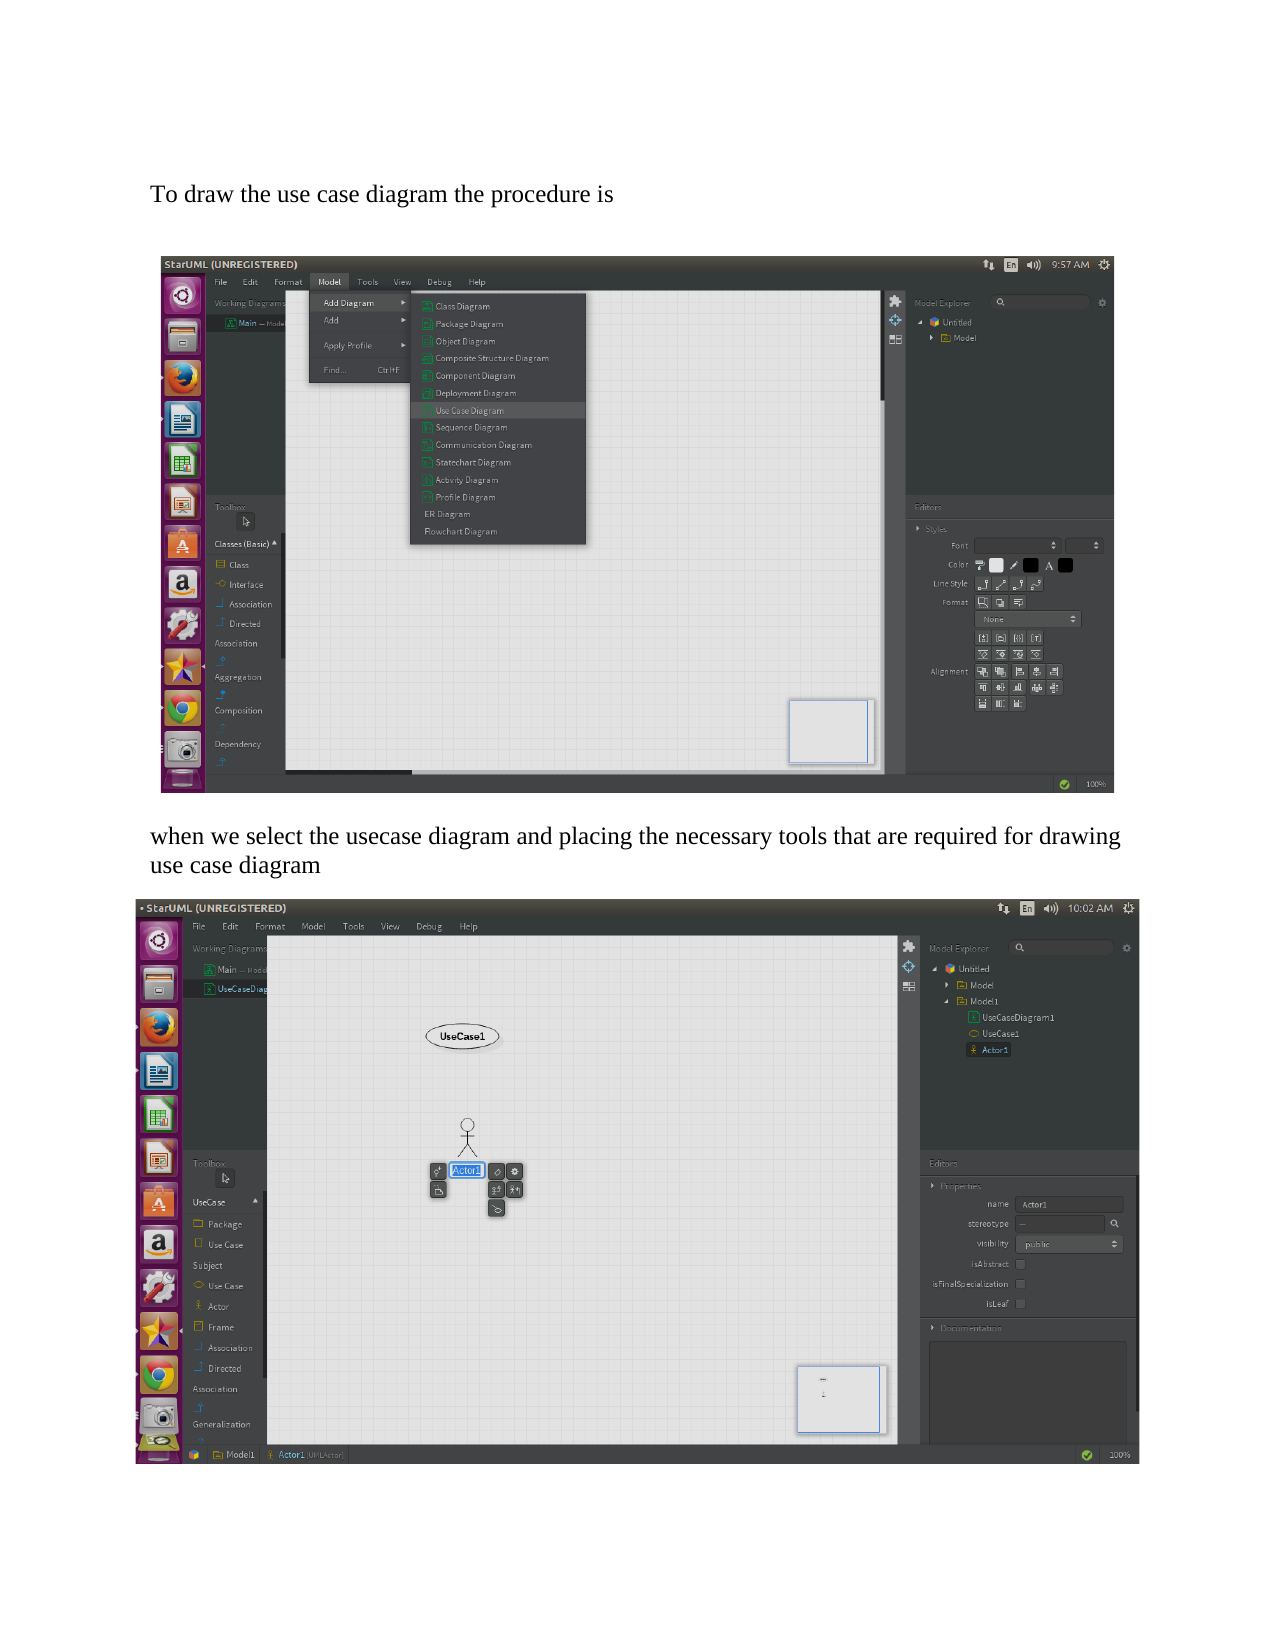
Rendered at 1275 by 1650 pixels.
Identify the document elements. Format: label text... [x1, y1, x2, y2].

picture [135, 899, 1140, 1464]
text when we select the usecase diagram and placing the necessary tools that are required for drawing use case diagram [150, 821, 1125, 879]
text To draw the use case diagram the procedure is [150, 179, 1125, 207]
picture [160, 256, 1115, 793]
